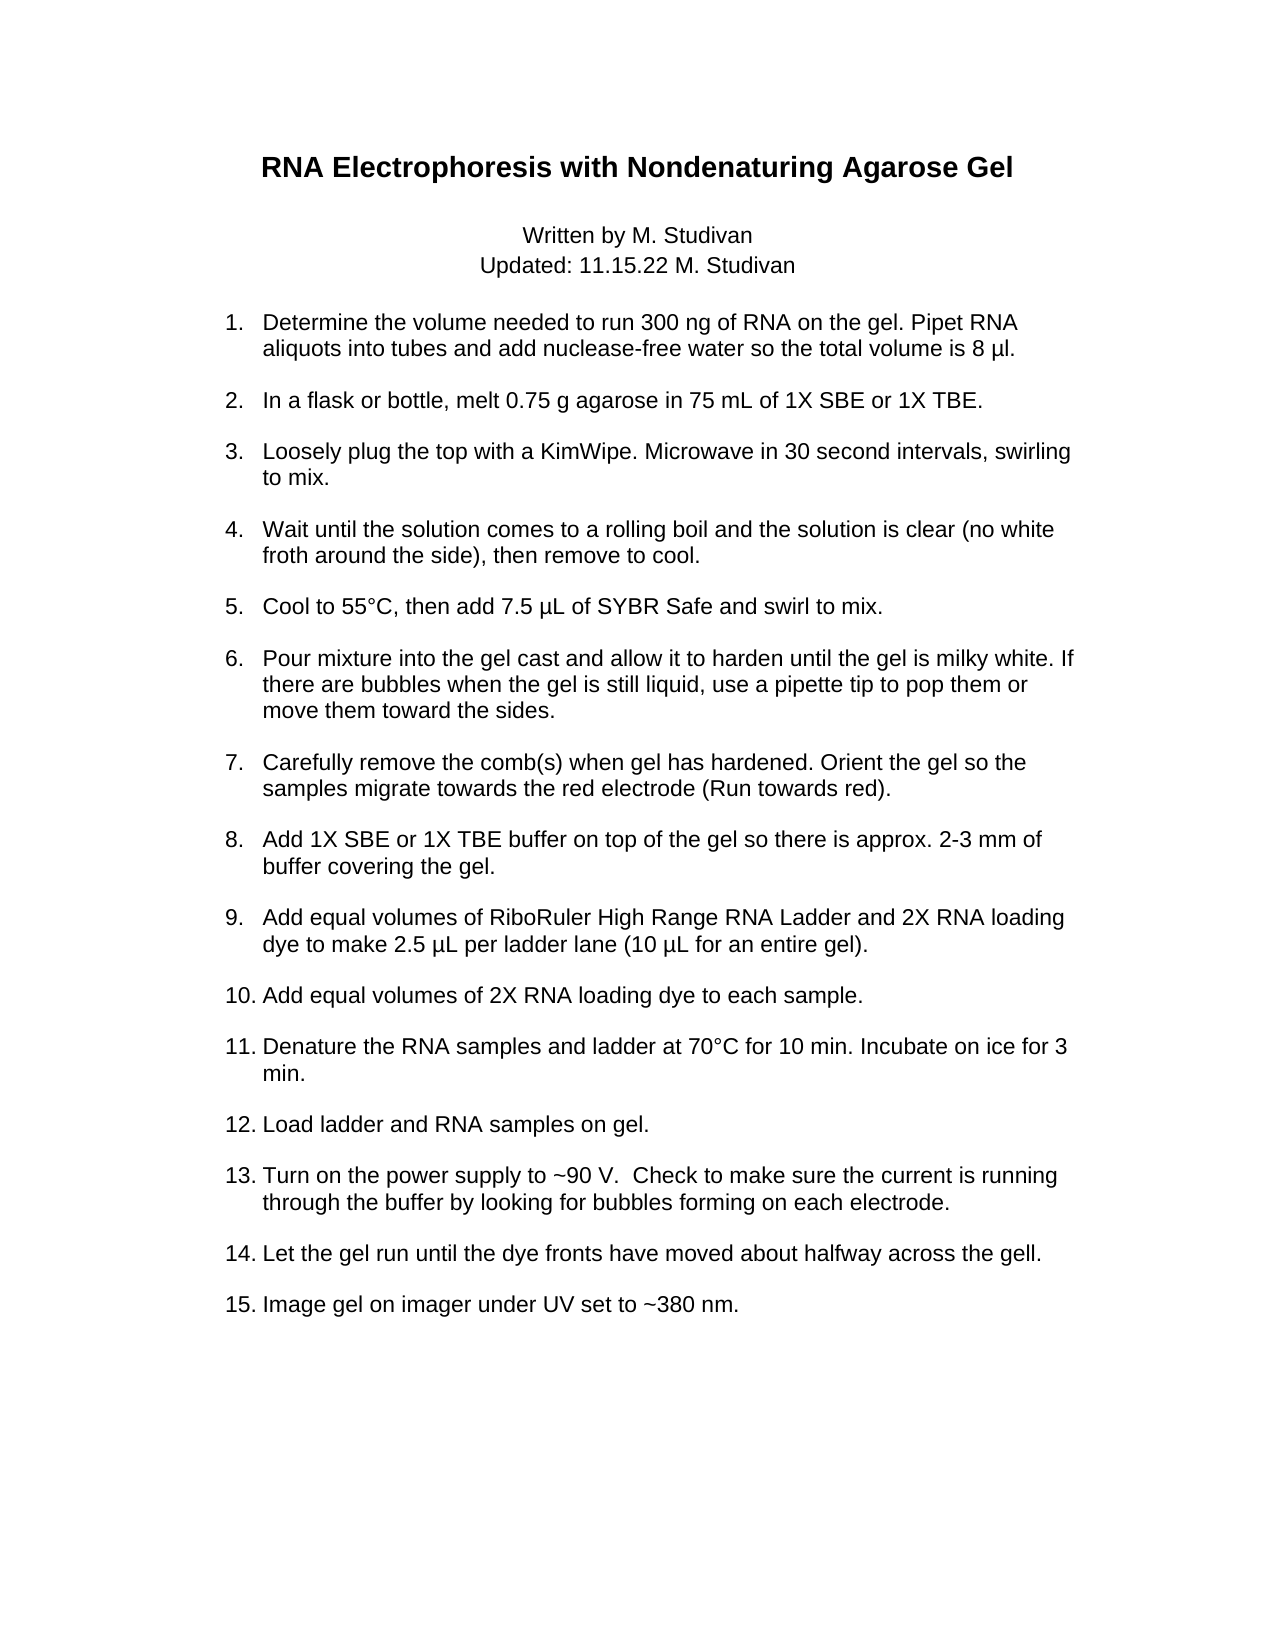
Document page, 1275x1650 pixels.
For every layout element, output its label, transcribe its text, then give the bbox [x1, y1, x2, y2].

list Let the gel run until the dye fronts have moved about halfway across the gell. [225, 1240, 1087, 1266]
list Wait until the solution comes to a rolling boil and the solution is clear (no white froth around the side), then remove to cool. [225, 516, 1087, 568]
list Carefully remove the comb(s) when gel has hardened. Orient the gel so the samples migrate towards the red electrode (Run towards red). [225, 749, 1087, 801]
list Loosely plug the top with a KimWipe. Microwave in 30 second intervals, swirling to mix. [225, 438, 1087, 491]
list Add equal volumes of 2X RNA loading dye to each sample. [225, 982, 1087, 1008]
list Turn on the power supply to ~90 V. Check to make sure the current is running through the buffer by looking for bubbles forming on each electrode. [225, 1162, 1087, 1215]
list Cool to 55°C, then add 7.5 µL of SYBR Safe and swirl to mix. [225, 593, 1087, 620]
text Updated: 11.15.22 M. Studivan [187, 252, 1087, 279]
list Determine the volume needed to run 300 ng of RNA on the gel. Pipet RNA aliquots into tubes and add nuclease-free water so the total volume is 8 µl. [225, 309, 1087, 362]
list Pour mixture into the gel cast and allow it to harden until the gel is milky white. If there are bubbles when the gel is still liquid, use a pipette tip to pop them or move them toward the sides. [225, 645, 1087, 724]
text Written by M. Studivan [187, 222, 1087, 248]
list Denature the RNA samples and ladder at 70°C for 10 min. Incubate on ice for 3 min. [225, 1033, 1087, 1086]
list Image gel on imager under UV set to ~380 nm. [225, 1291, 1087, 1318]
list In a flask or bottle, melt 0.75 g agarose in 75 mL of 1X SBE or 1X TBE. [225, 387, 1087, 413]
list Add 1X SBE or 1X TBE buffer on top of the gel so there is approx. 2-3 mm of buffer covering the gel. [225, 826, 1087, 879]
text RNA Electrophoresis with Nondenaturing Agarose Gel [187, 150, 1087, 183]
list Add equal volumes of RiboRuler High Range RNA Ladder and 2X RNA loading dye to make 2.5 µL per ladder lane (10 µL for an entire gel). [225, 904, 1087, 957]
list Load ladder and RNA samples on gel. [225, 1111, 1087, 1137]
